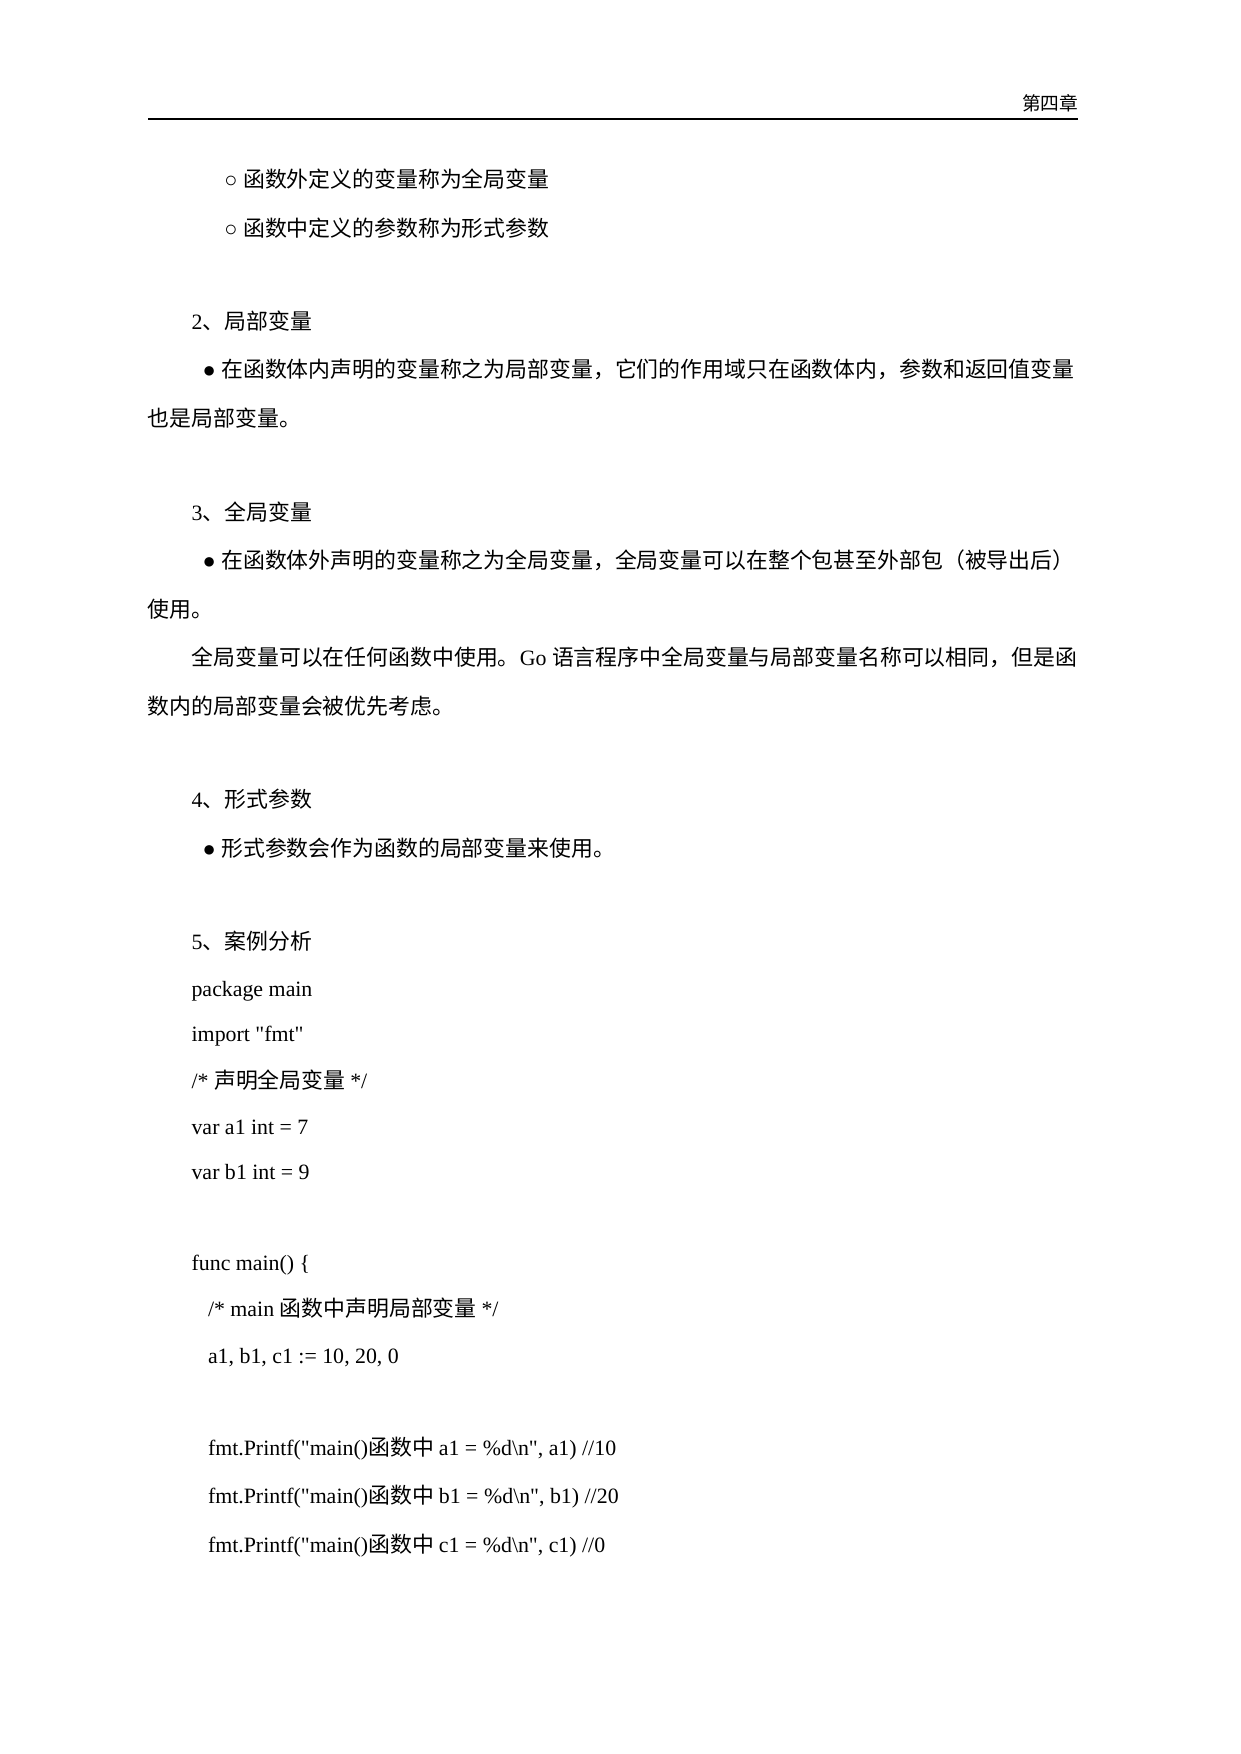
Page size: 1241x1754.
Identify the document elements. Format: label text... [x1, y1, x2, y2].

text /* main 函数中声明局部变量 */ [148, 1291, 1078, 1323]
text fmt.Printf("main()函数中 a1 = %d\n", a1) //10 [148, 1429, 1078, 1462]
text 2、局部变量 [148, 304, 1078, 336]
text ● 在函数体外声明的变量称之为全局变量，全局变量可以在整个包甚至外部包（被导出后）使用。 [148, 543, 1078, 624]
text /* 声明全局变量 */ [148, 1062, 1078, 1095]
text var b1 int = 9 [148, 1156, 1078, 1188]
text fmt.Printf("main()函数中 c1 = %d\n", c1) //0 [148, 1526, 1078, 1559]
text ○ 函数中定义的参数称为形式参数 [148, 210, 1078, 243]
text func main() { [148, 1246, 1078, 1278]
text ● 形式参数会作为函数的局部变量来使用。 [148, 830, 1078, 863]
text package main [148, 972, 1078, 1004]
text var a1 int = 7 [148, 1111, 1078, 1143]
text fmt.Printf("main()函数中 b1 = %d\n", b1) //20 [148, 1478, 1078, 1510]
text 4、形式参数 [148, 782, 1078, 814]
text ○ 函数外定义的变量称为全局变量 [148, 162, 1078, 194]
text a1, b1, c1 := 10, 20, 0 [148, 1339, 1078, 1372]
text 5、案例分析 [148, 924, 1078, 956]
text 全局变量可以在任何函数中使用。Go 语言程序中全局变量与局部变量名称可以相同，但是函数内的局部变量会被优先考虑。 [148, 640, 1078, 721]
text import "fmt" [148, 1017, 1078, 1049]
text ● 在函数体内声明的变量称之为局部变量，它们的作用域只在函数体内，参数和返回值变量也是局部变量。 [148, 352, 1078, 433]
text 3、全局变量 [148, 494, 1078, 527]
